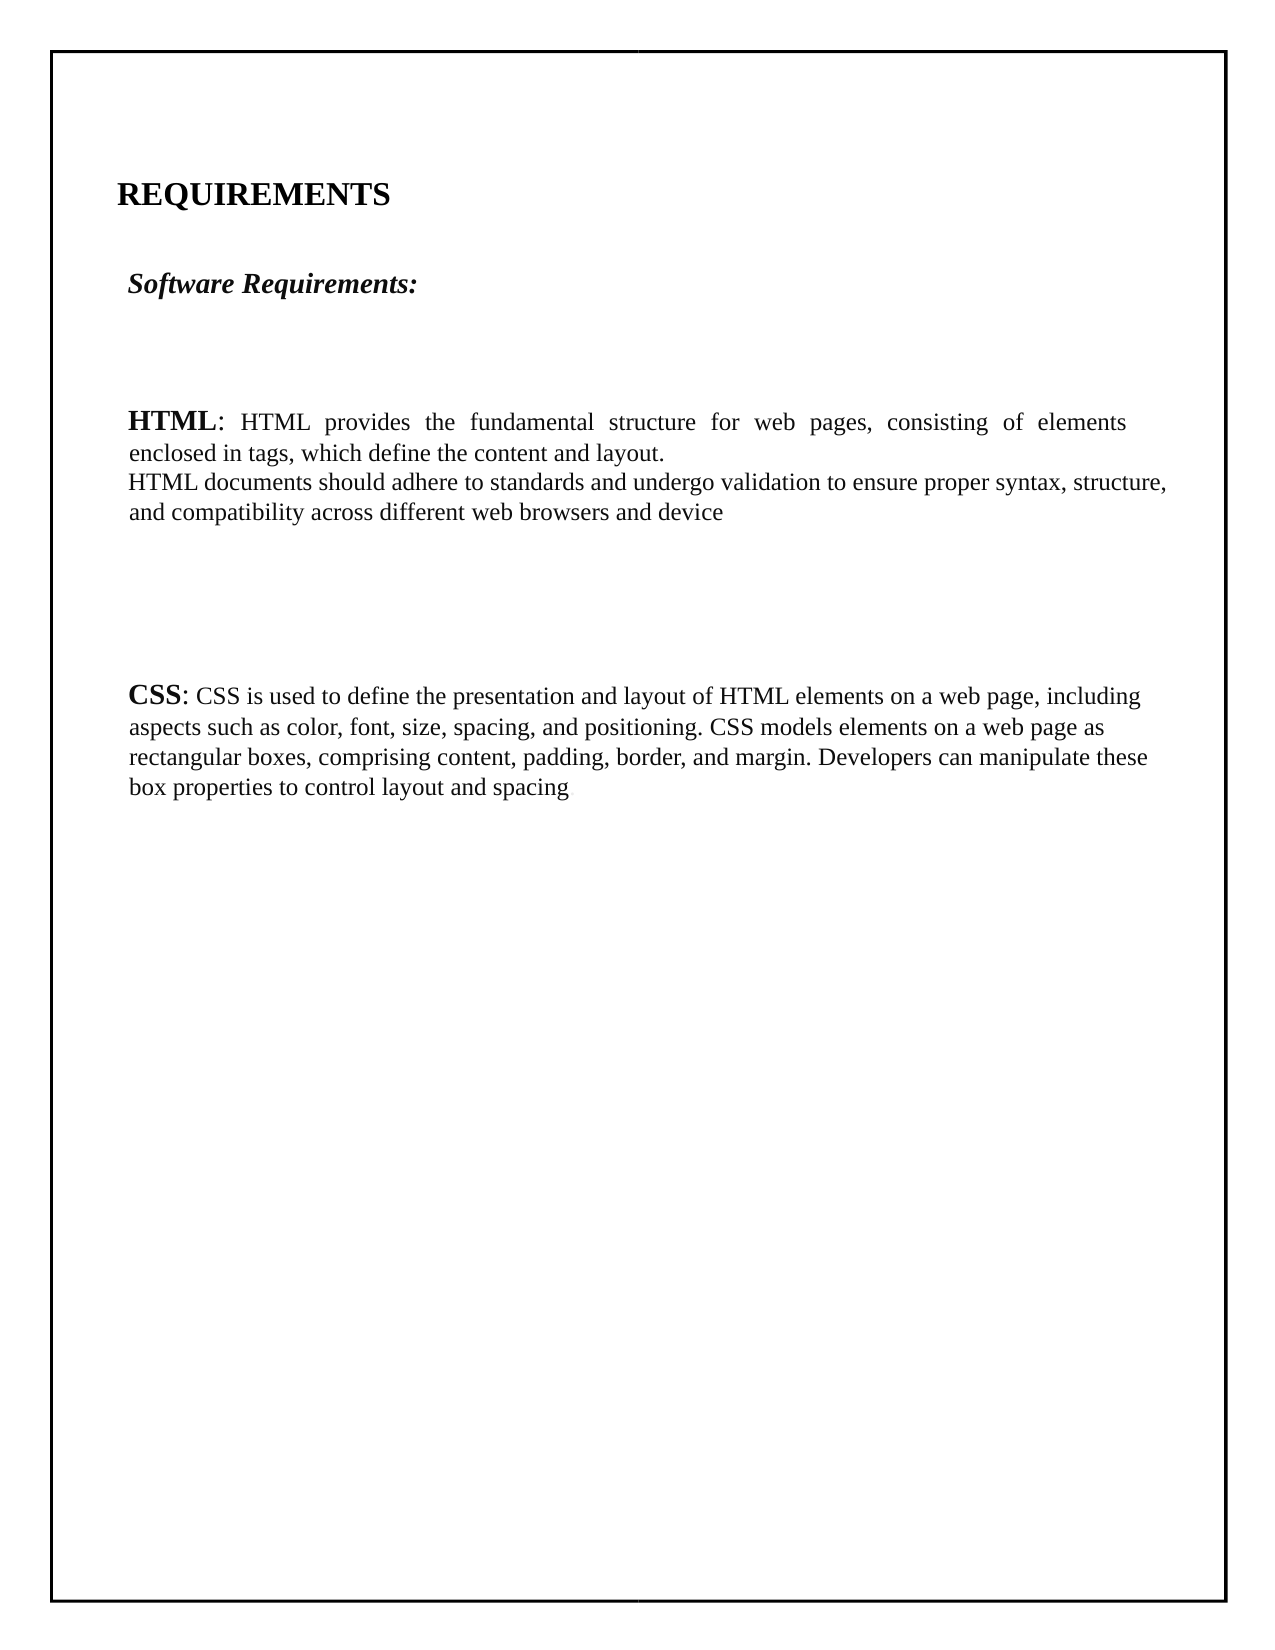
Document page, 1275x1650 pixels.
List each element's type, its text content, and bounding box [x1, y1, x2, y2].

text CSS: CSS is used to define the presentation and layout of HTML elements on a web page, including aspects such as color, font, size, spacing, and positioning. CSS models elements on a web page as rectangular boxes, comprising content, padding, border, and margin. Developers can manipulate these box properties to control layout and spacing. [128, 677, 1185, 801]
text HTML: HTML provides the fundamental structure for web pages, consisting of elements enclosed in tags, which define the content and layout. [128, 403, 1128, 467]
text Software Requirements: [127, 266, 1185, 300]
subtitle REQUIREMENTS [117, 174, 1158, 213]
text HTML documents should adhere to standards and undergo validation to ensure proper syntax, structure, and compatibility across different web browsers and device [128, 467, 1185, 526]
